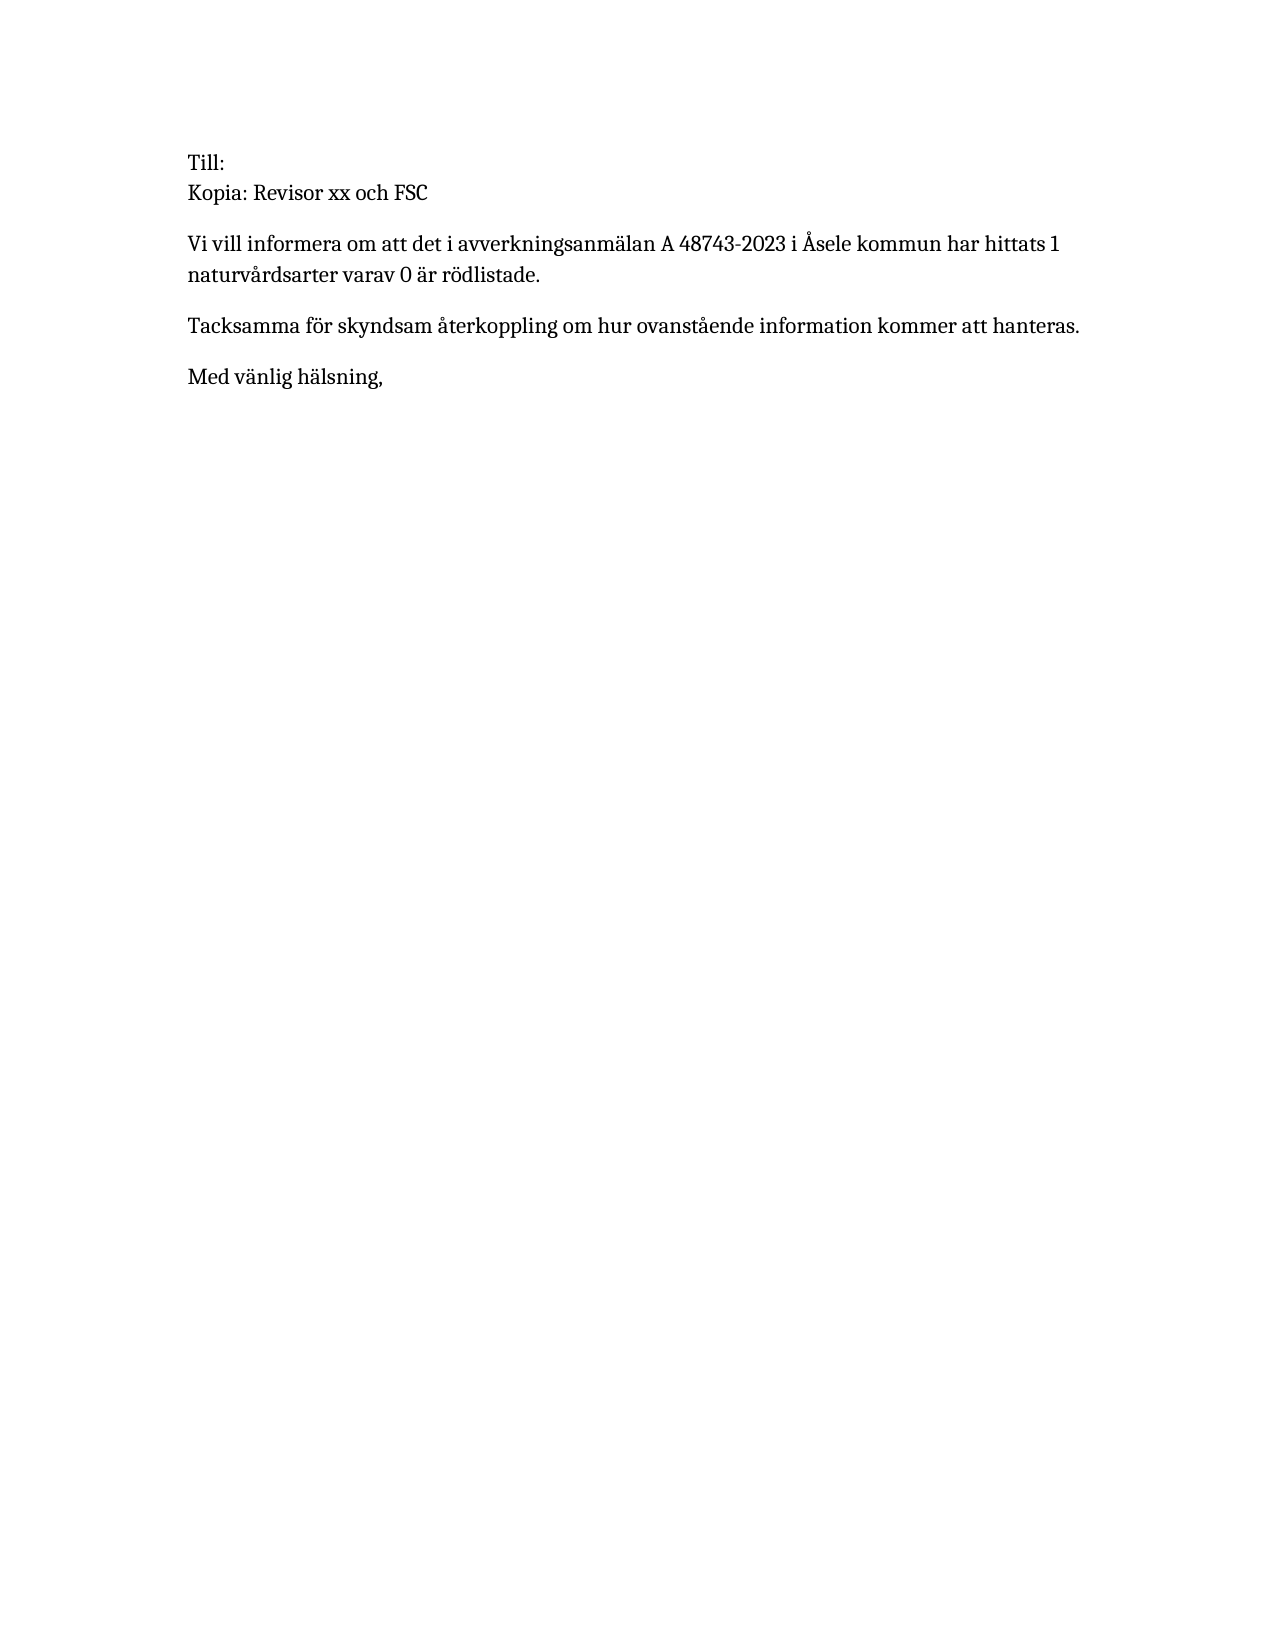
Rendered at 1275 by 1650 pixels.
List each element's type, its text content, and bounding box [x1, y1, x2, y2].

text Till: Kopia: Revisor xx och FSC [187, 150, 1087, 207]
text Med vänlig hälsning, [187, 363, 1087, 420]
text Tacksamma för skyndsam återkoppling om hur ovanstående information kommer att hanteras. [187, 312, 1087, 339]
text Vi vill informera om att det i avverkningsanmälan A 48743-2023 i Åsele kommun har hittats 1 naturvårdsarter varav 0 är rödlistade. [187, 231, 1087, 288]
